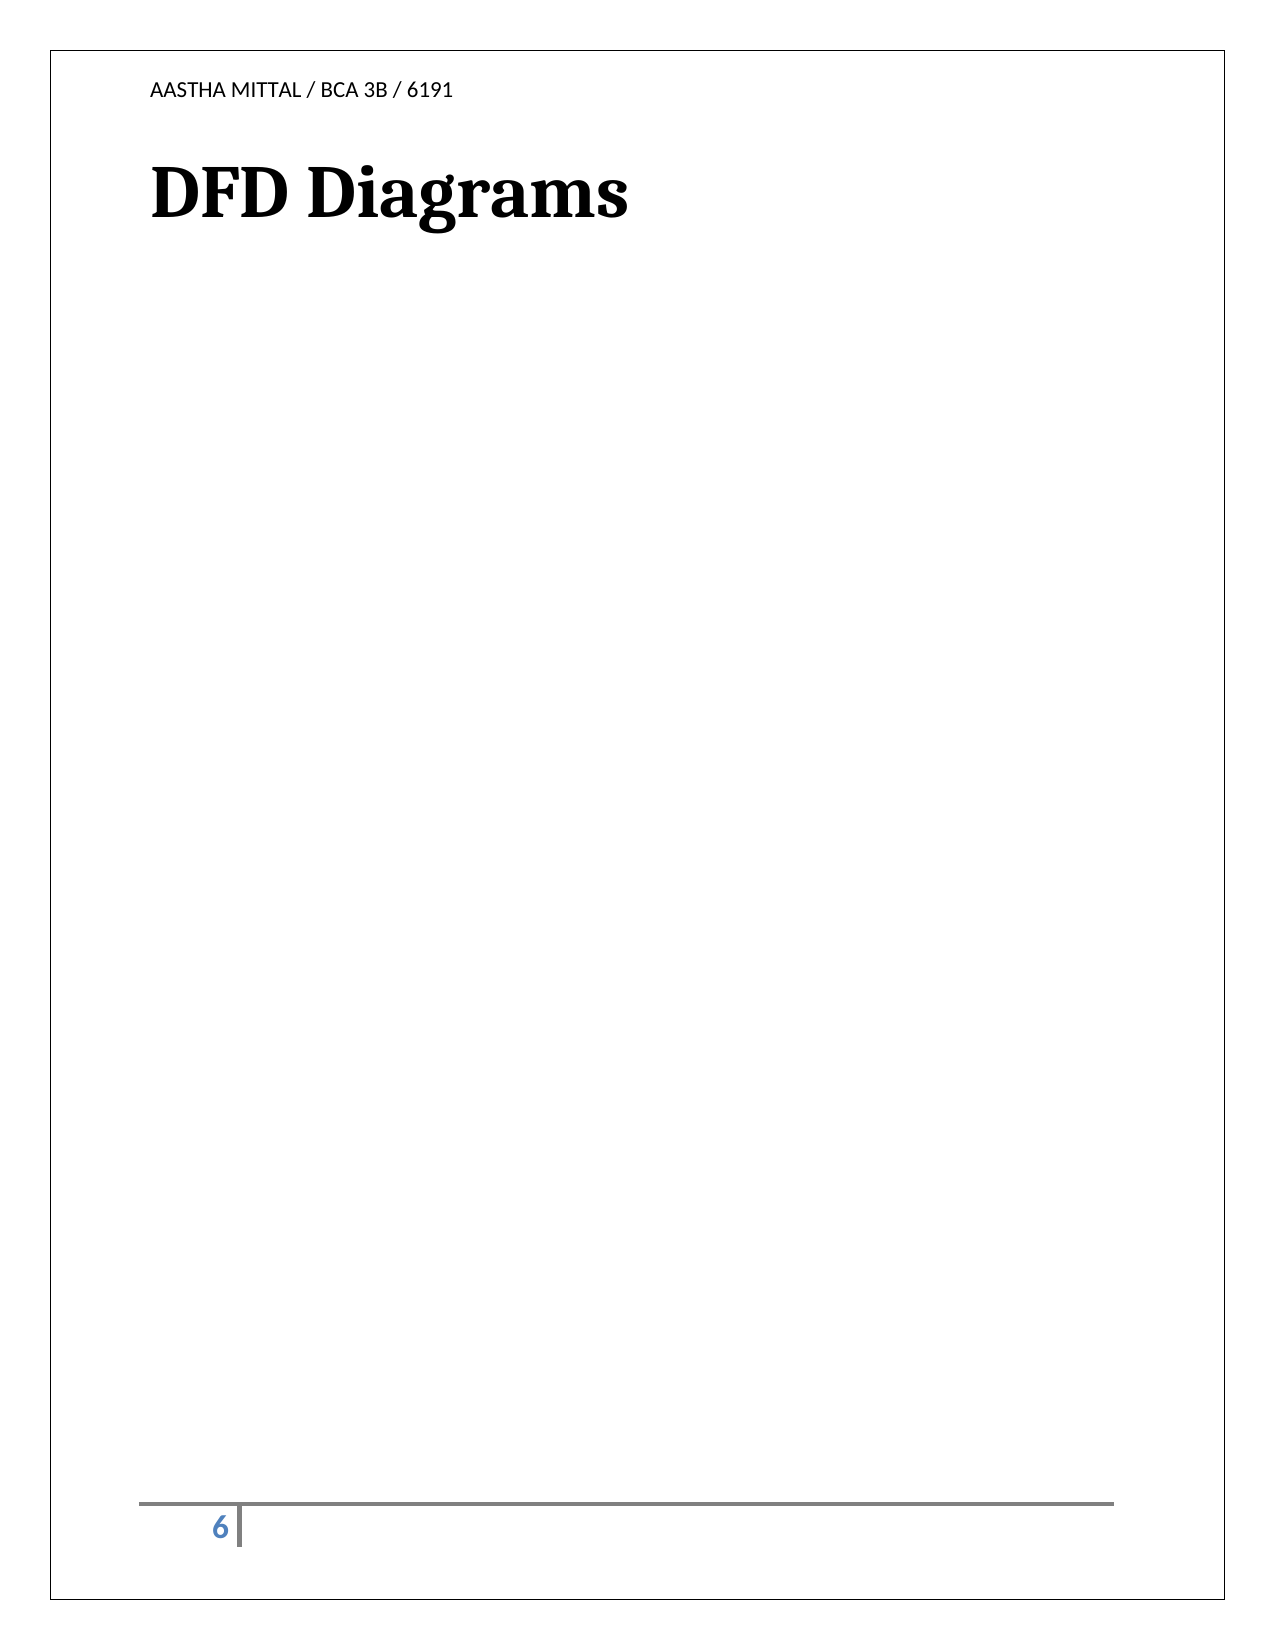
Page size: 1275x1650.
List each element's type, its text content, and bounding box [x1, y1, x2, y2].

text DFD Diagrams [150, 150, 1125, 236]
